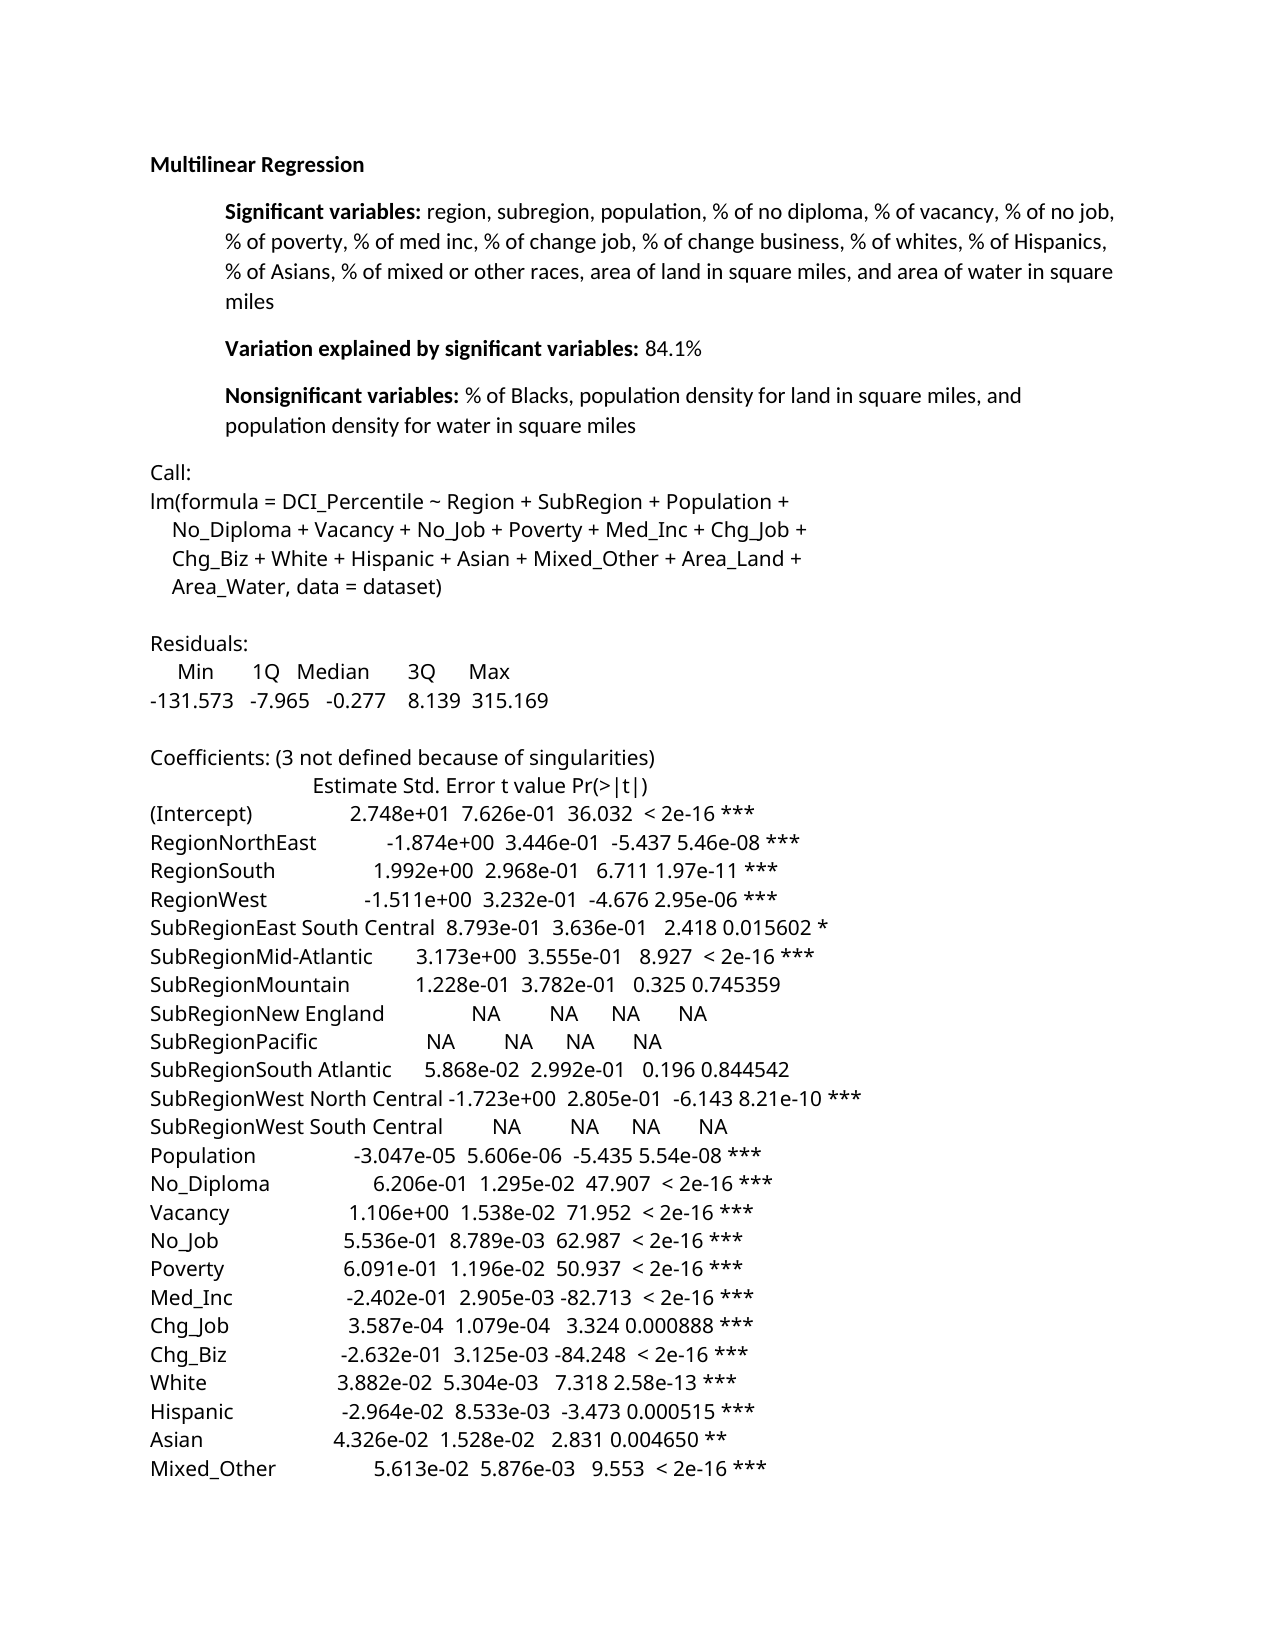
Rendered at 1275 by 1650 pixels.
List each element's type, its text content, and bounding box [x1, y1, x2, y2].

text Nonsignificant variables: % of Blacks, population density for land in square miles, and population density for water in square miles [225, 381, 1125, 439]
text Variation explained by significant variables: 84.1% [225, 334, 1125, 362]
text RegionNorthEast -1.874e+00 3.446e-01 -5.437 5.46e-08 *** [150, 828, 1125, 856]
text Call: [150, 458, 1125, 487]
text SubRegionNew England NA NA NA NA [150, 999, 1125, 1027]
text Residuals: [150, 629, 1125, 657]
text No_Diploma 6.206e-01 1.295e-02 47.907 < 2e-16 *** [150, 1169, 1125, 1198]
text SubRegionPacific NA NA NA NA [150, 1027, 1125, 1056]
text Med_Inc -2.402e-01 2.905e-03 -82.713 < 2e-16 *** [150, 1283, 1125, 1311]
text -131.573 -7.965 -0.277 8.139 315.169 [150, 686, 1125, 714]
text (Intercept) 2.748e+01 7.626e-01 36.032 < 2e-16 *** [150, 799, 1125, 828]
text Population -3.047e-05 5.606e-06 -5.435 5.54e-08 *** [150, 1141, 1125, 1169]
text SubRegionMid-Atlantic 3.173e+00 3.555e-01 8.927 < 2e-16 *** [150, 942, 1125, 970]
text Min 1Q Median 3Q Max [150, 657, 1125, 686]
text Significant variables: region, subregion, population, % of no diploma, % of vacancy, % of no job, % of poverty, % of med inc, % of change job, % of change business, % of whites, % of Hispanics, % of Asians, % of mixed or other races, area of land in square miles, and area of water in square miles [225, 197, 1125, 316]
text Coefficients: (3 not defined because of singularities) [150, 743, 1125, 771]
text Chg_Biz -2.632e-01 3.125e-03 -84.248 < 2e-16 *** [150, 1340, 1125, 1368]
text Estimate Std. Error t value Pr(>|t|) [150, 771, 1125, 799]
text Hispanic -2.964e-02 8.533e-03 -3.473 0.000515 *** [150, 1397, 1125, 1425]
text No_Job 5.536e-01 8.789e-03 62.987 < 2e-16 *** [150, 1226, 1125, 1254]
text RegionWest -1.511e+00 3.232e-01 -4.676 2.95e-06 *** [150, 885, 1125, 913]
text Poverty 6.091e-01 1.196e-02 50.937 < 2e-16 *** [150, 1254, 1125, 1283]
text Multilinear Regression [150, 150, 1125, 178]
text SubRegionMountain 1.228e-01 3.782e-01 0.325 0.745359 [150, 970, 1125, 999]
text Area_Water, data = dataset) [150, 572, 1125, 601]
text Asian 4.326e-02 1.528e-02 2.831 0.004650 ** [150, 1425, 1125, 1454]
text Chg_Job 3.587e-04 1.079e-04 3.324 0.000888 *** [150, 1311, 1125, 1340]
text SubRegionSouth Atlantic 5.868e-02 2.992e-01 0.196 0.844542 [150, 1056, 1125, 1084]
text No_Diploma + Vacancy + No_Job + Poverty + Med_Inc + Chg_Job + [150, 515, 1125, 544]
text White 3.882e-02 5.304e-03 7.318 2.58e-13 *** [150, 1368, 1125, 1397]
text Mixed_Other 5.613e-02 5.876e-03 9.553 < 2e-16 *** [150, 1454, 1125, 1482]
text RegionSouth 1.992e+00 2.968e-01 6.711 1.97e-11 *** [150, 856, 1125, 885]
text SubRegionEast South Central 8.793e-01 3.636e-01 2.418 0.015602 * [150, 913, 1125, 942]
text SubRegionWest North Central -1.723e+00 2.805e-01 -6.143 8.21e-10 *** [150, 1084, 1125, 1112]
text lm(formula = DCI_Percentile ~ Region + SubRegion + Population + [150, 487, 1125, 515]
text Vacancy 1.106e+00 1.538e-02 71.952 < 2e-16 *** [150, 1198, 1125, 1226]
text SubRegionWest South Central NA NA NA NA [150, 1112, 1125, 1141]
text Chg_Biz + White + Hispanic + Asian + Mixed_Other + Area_Land + [150, 544, 1125, 572]
